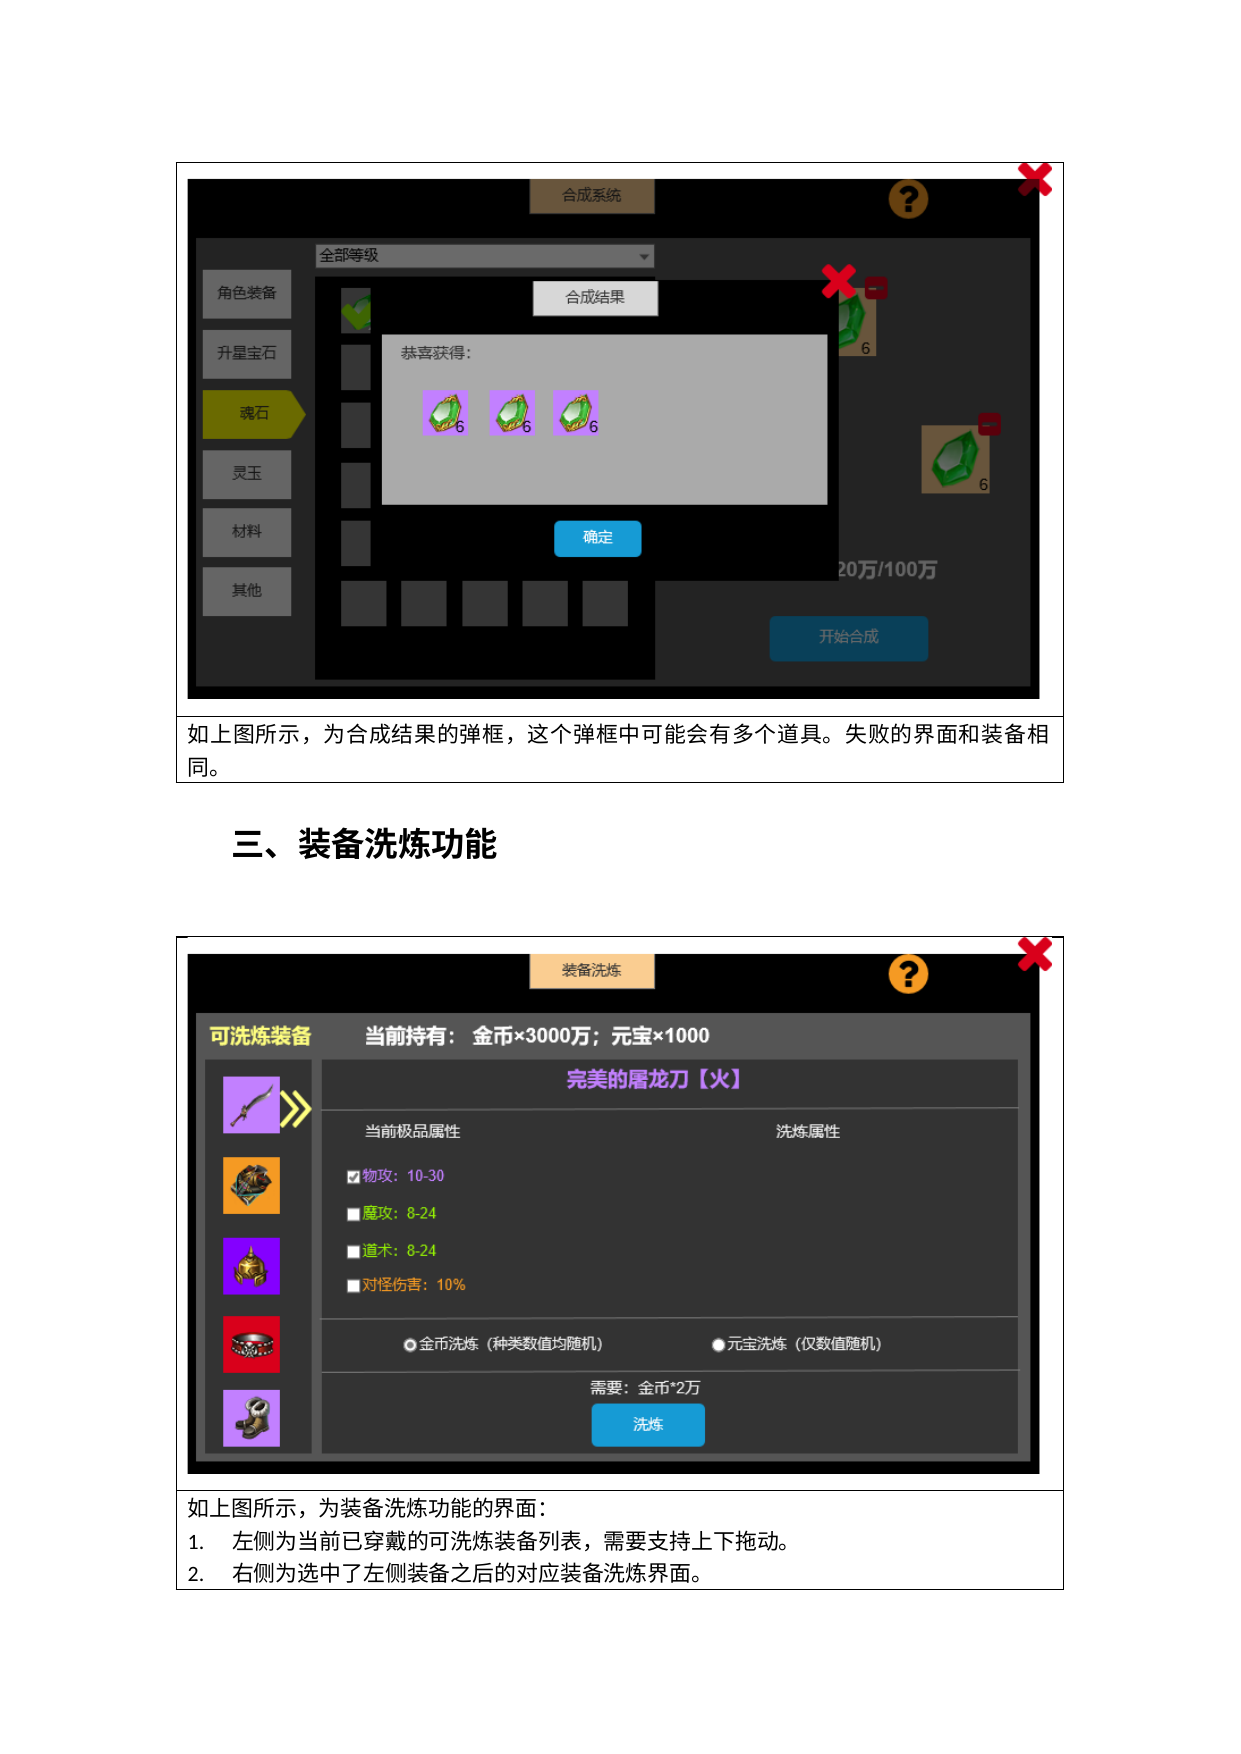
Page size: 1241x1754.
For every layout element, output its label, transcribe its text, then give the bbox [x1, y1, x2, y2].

table_header [177, 938, 1063, 1490]
picture [187, 937, 1052, 1474]
table_cell [177, 163, 1063, 716]
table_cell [177, 1491, 1063, 1588]
table_cell 如上图所示，为合成结果的弹框，这个弹框中可能会有多个道具。失败的界面和装备相同。 [177, 717, 1063, 782]
subtitle 装备洗炼功能 [187, 810, 1053, 875]
picture [187, 163, 1052, 699]
